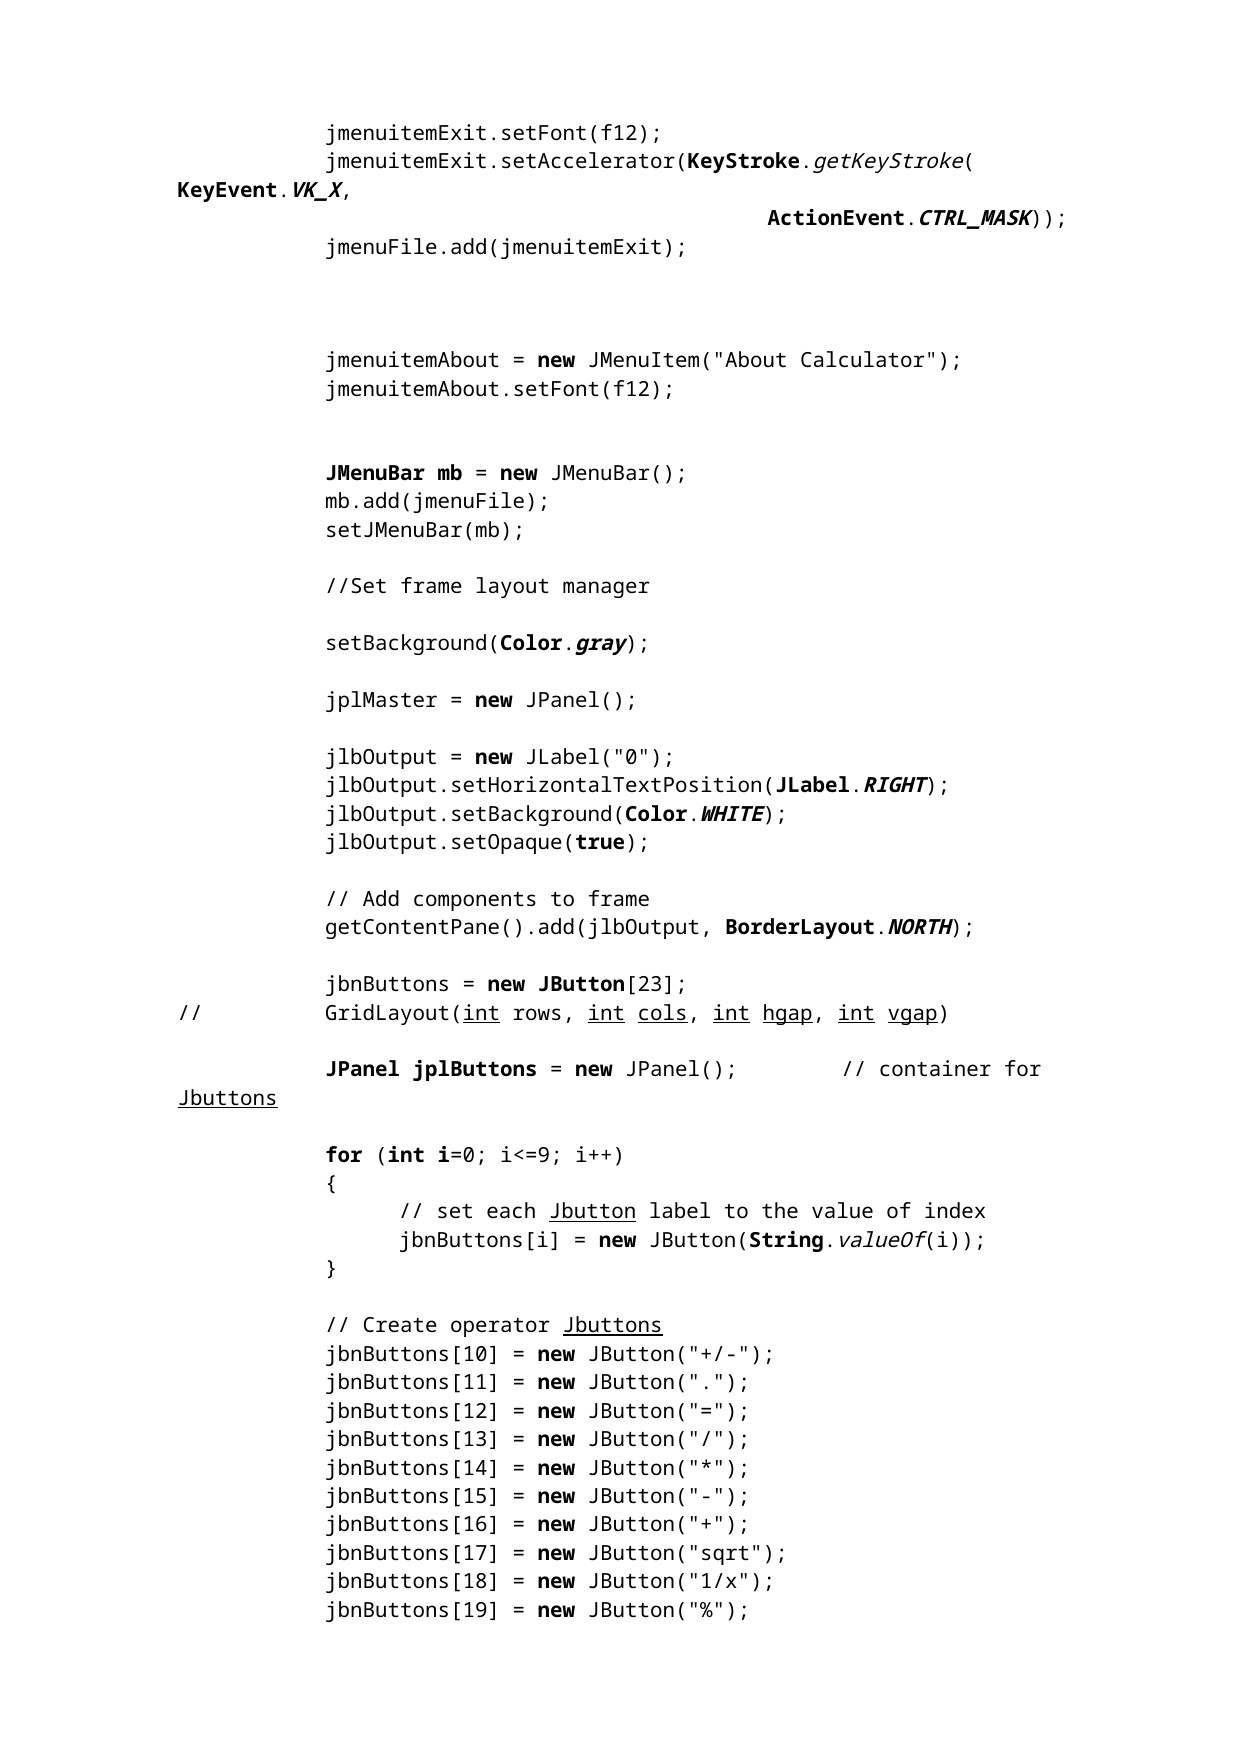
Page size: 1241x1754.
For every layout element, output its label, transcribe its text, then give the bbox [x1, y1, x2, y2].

text jmenuitemExit.setAccelerator(KeyStroke.getKeyStroke( KeyEvent.VK_X, [177, 147, 1152, 203]
text jbnButtons = new JButton[23]; [177, 969, 1152, 998]
text //Set frame layout manager [177, 571, 1152, 600]
text getContentPane().add(jlbOutput, BorderLayout.NORTH); [177, 912, 1152, 941]
text // Add components to frame [177, 884, 1152, 912]
text mb.add(jmenuFile); [177, 487, 1152, 515]
text JPanel jplButtons = new JPanel(); // container for Jbuttons [177, 1054, 1152, 1111]
text jbnButtons[13] = new JButton("/"); [177, 1424, 1152, 1453]
text { [177, 1168, 1152, 1197]
text setBackground(Color.gray); [177, 628, 1152, 657]
text ActionEvent.CTRL_MASK)); [177, 203, 1152, 232]
text // set each Jbutton label to the value of index [177, 1197, 1152, 1225]
text jmenuitemExit.setFont(f12); [177, 118, 1152, 147]
text jplMaster = new JPanel(); [177, 685, 1152, 714]
text } [177, 1253, 1152, 1282]
text JMenuBar mb = new JMenuBar(); [177, 458, 1152, 487]
text jlbOutput.setBackground(Color.WHITE); [177, 799, 1152, 827]
text jbnButtons[17] = new JButton("sqrt"); [177, 1538, 1152, 1566]
text setJMenuBar(mb); [177, 515, 1152, 543]
text jmenuitemAbout.setFont(f12); [177, 374, 1152, 402]
text jbnButtons[10] = new JButton("+/-"); [177, 1339, 1152, 1367]
text for (int i=0; i<=9; i++) [177, 1140, 1152, 1168]
text jbnButtons[14] = new JButton("*"); [177, 1453, 1152, 1481]
text jlbOutput.setHorizontalTextPosition(JLabel.RIGHT); [177, 771, 1152, 799]
text jbnButtons[11] = new JButton("."); [177, 1367, 1152, 1396]
text jlbOutput = new JLabel("0"); [177, 742, 1152, 771]
text jlbOutput.setOpaque(true); [177, 827, 1152, 856]
text // Create operator Jbuttons [177, 1310, 1152, 1339]
text jbnButtons[12] = new JButton("="); [177, 1396, 1152, 1424]
text jmenuFile.add(jmenuitemExit); [177, 232, 1152, 260]
text jmenuitemAbout = new JMenuItem("About Calculator"); [177, 345, 1152, 374]
text jbnButtons[15] = new JButton("-"); [177, 1481, 1152, 1509]
text // GridLayout(int rows, int cols, int hgap, int vgap) [177, 998, 1152, 1026]
text jbnButtons[i] = new JButton(String.valueOf(i)); [177, 1225, 1152, 1253]
text jbnButtons[16] = new JButton("+"); [177, 1509, 1152, 1538]
text jbnButtons[18] = new JButton("1/x"); [177, 1566, 1152, 1595]
text jbnButtons[19] = new JButton("%"); [177, 1595, 1152, 1623]
